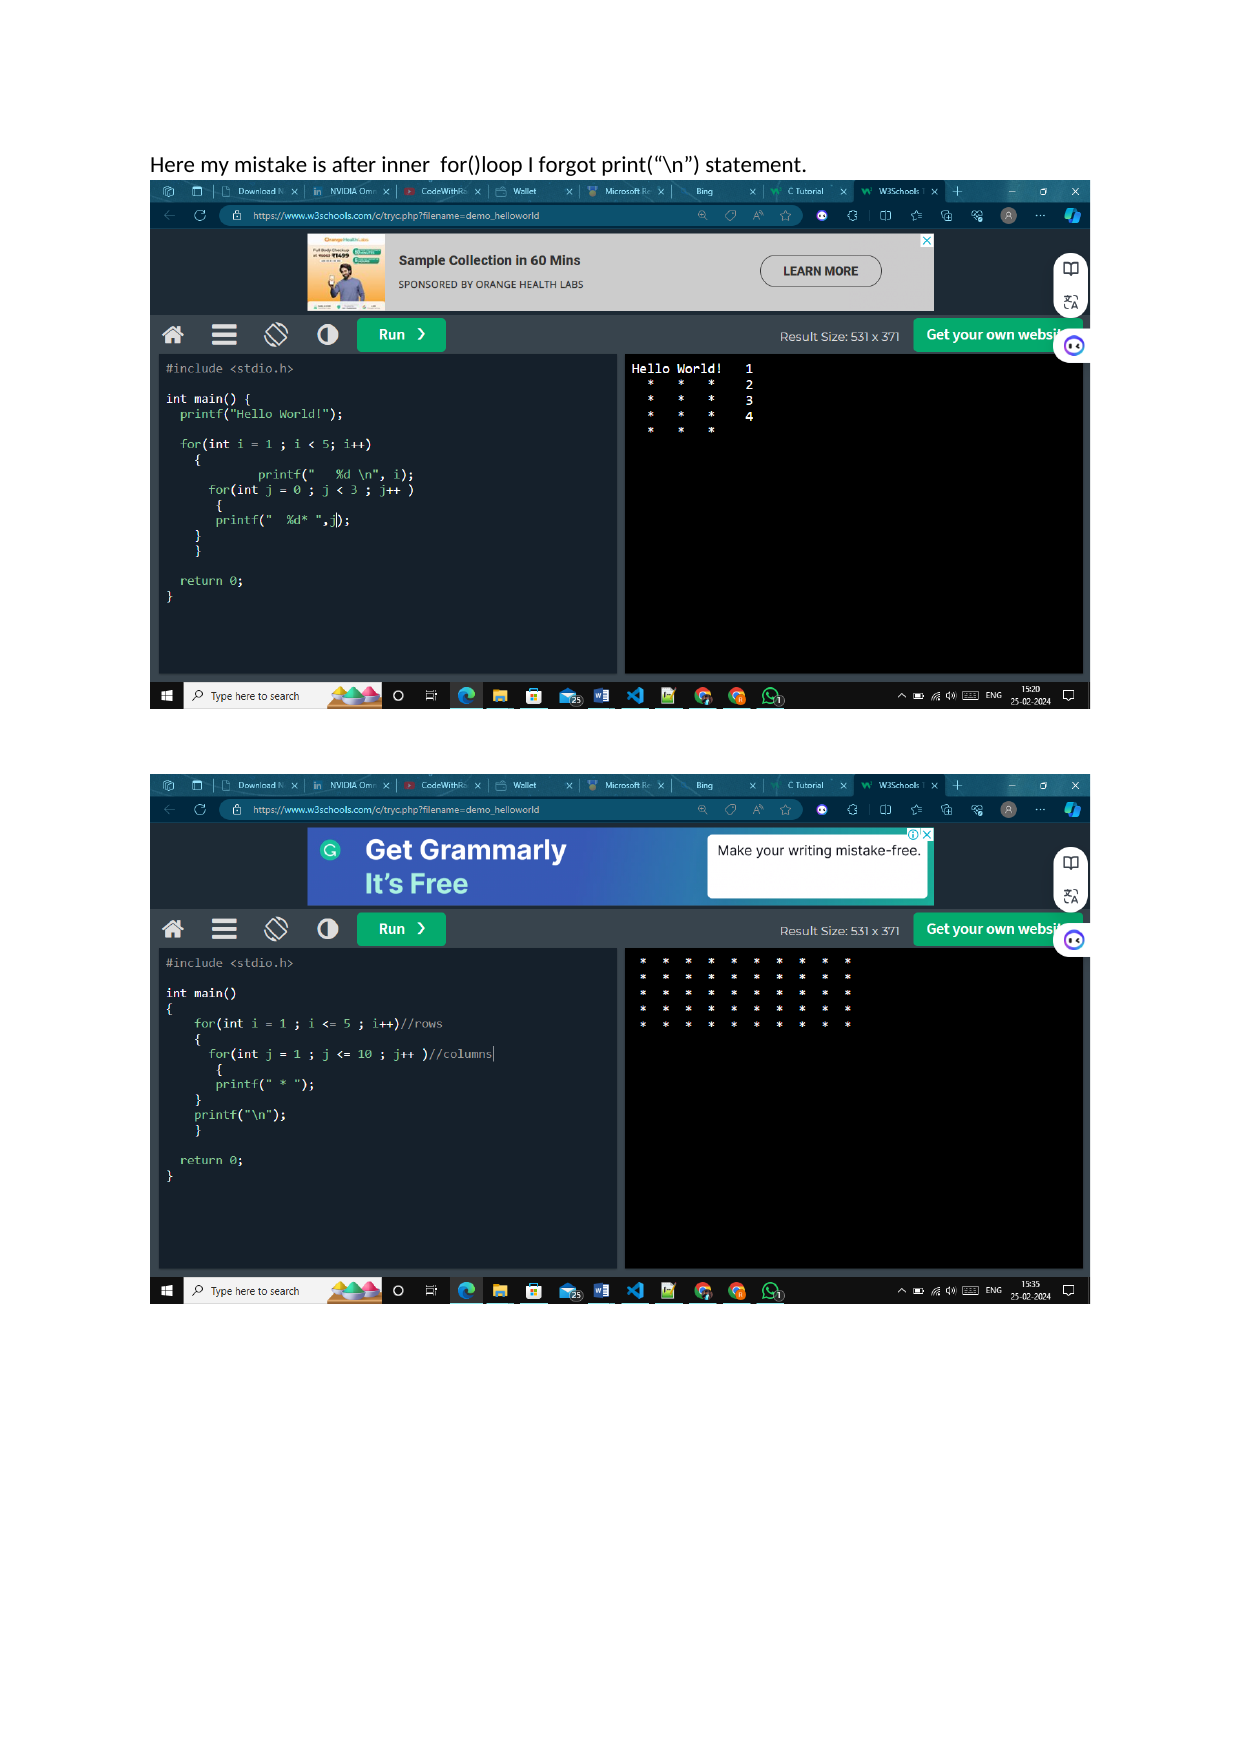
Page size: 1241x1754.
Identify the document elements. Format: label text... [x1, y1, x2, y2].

picture [150, 774, 1091, 1304]
picture [150, 180, 1091, 709]
text Here my mistake is after inner for()loop I forgot print(“\n”) statement. [150, 150, 1090, 180]
